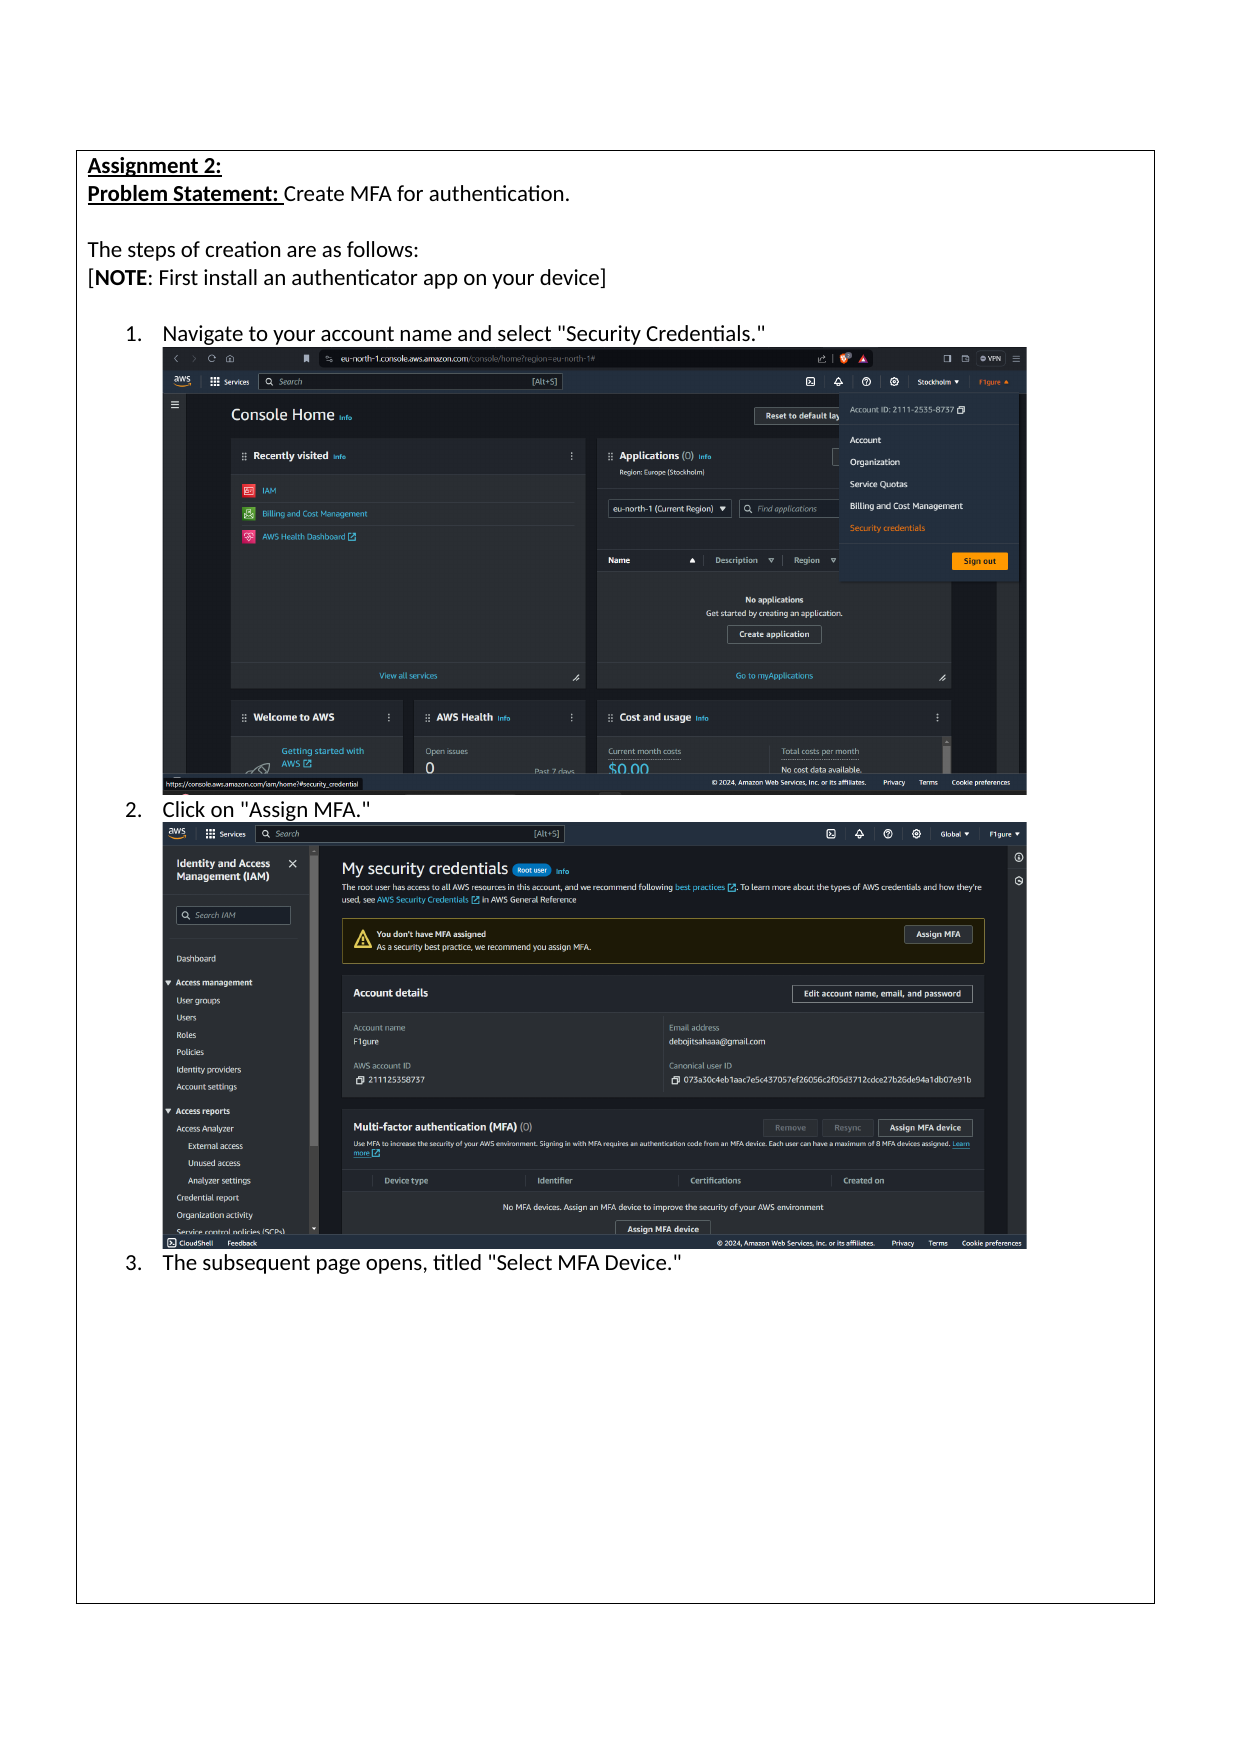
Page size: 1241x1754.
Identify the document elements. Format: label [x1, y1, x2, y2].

picture [162, 347, 1027, 795]
table_header [77, 151, 1154, 1603]
picture [162, 822, 1027, 1249]
